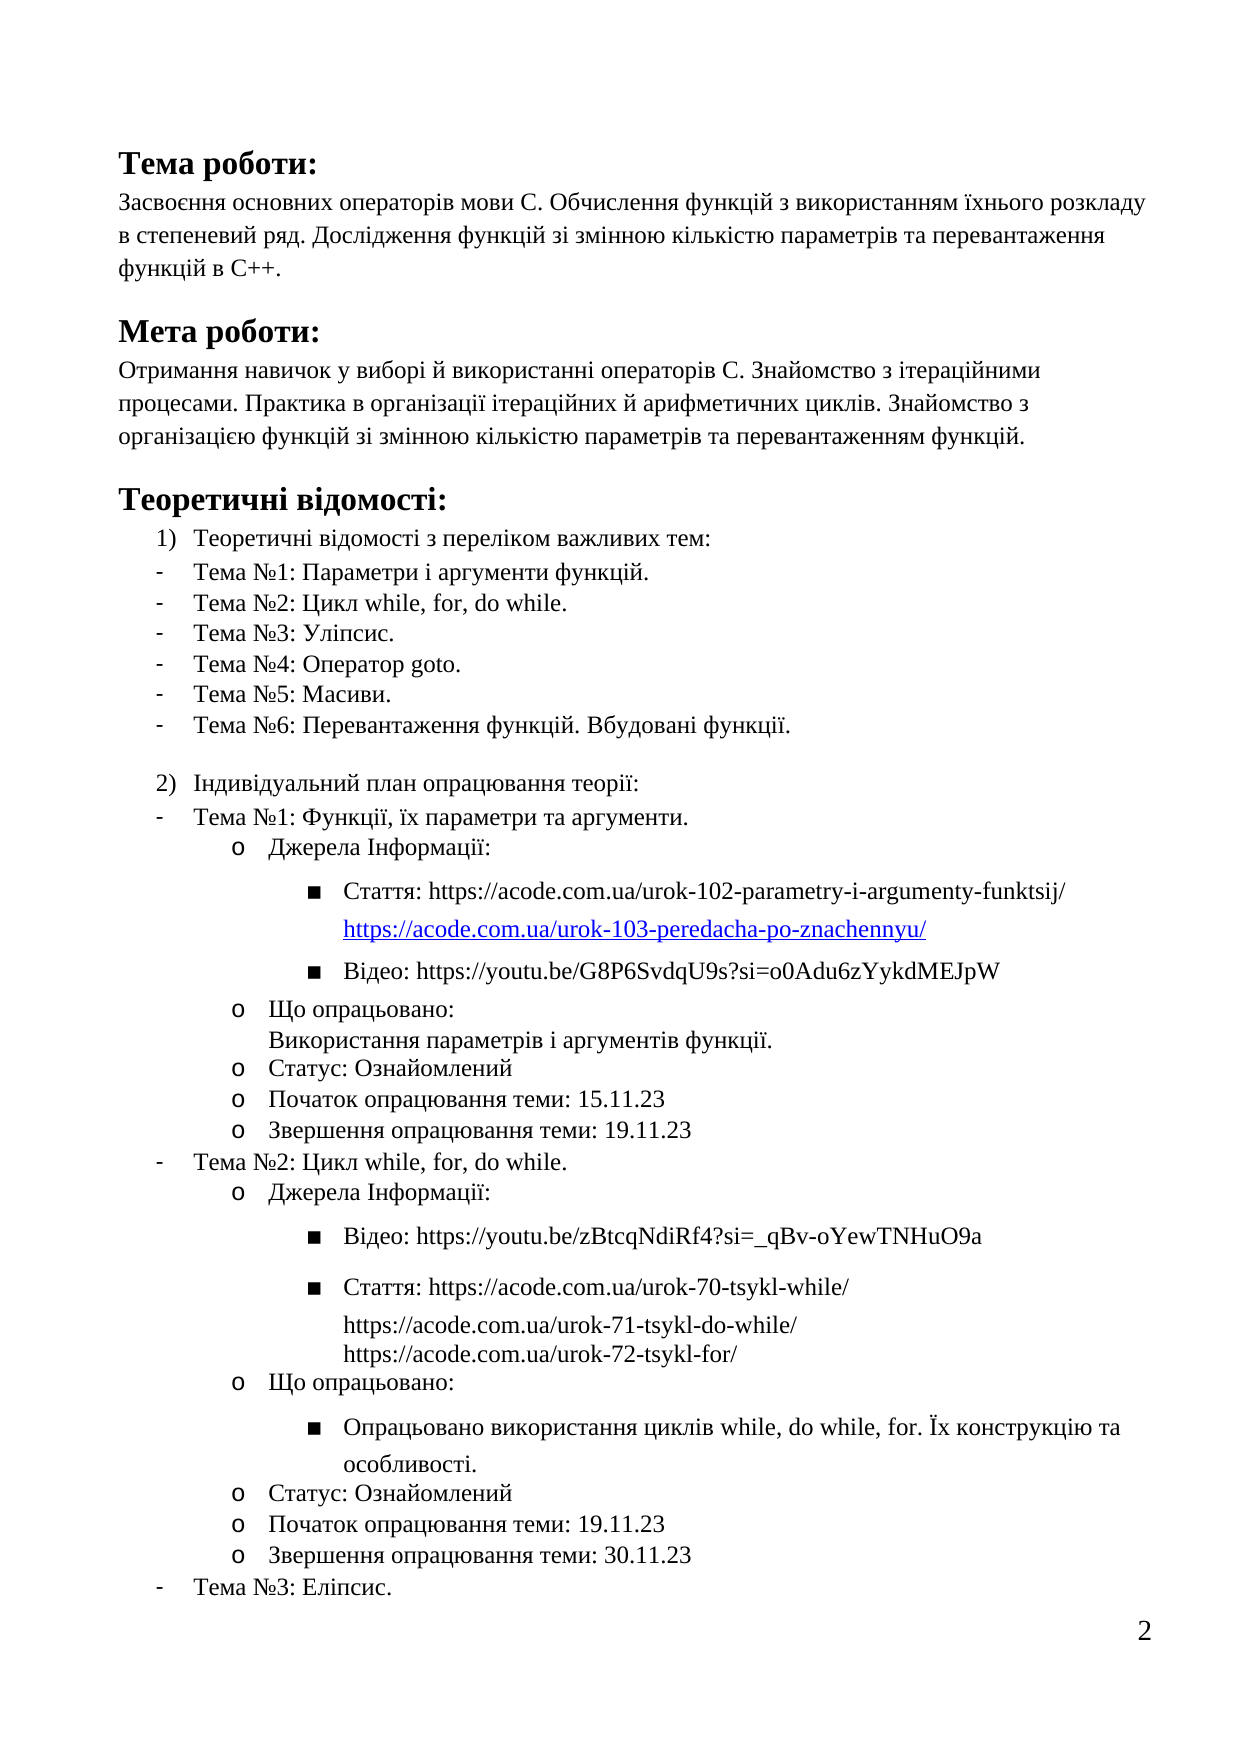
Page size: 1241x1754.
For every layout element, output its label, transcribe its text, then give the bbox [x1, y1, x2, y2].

subtitle Тема роботи: [118, 143, 1152, 181]
list Тема №3: Уліпсис. [156, 617, 1152, 648]
subtitle Теоретичні відомості: [118, 479, 1152, 518]
list Звершення опрацювання теми: 30.11.23 [231, 1540, 1152, 1571]
list Тема №6: Перевантаження функцій. Вбудовані функції. [156, 709, 1152, 739]
list Тема №2: Цикл while, for, do while. [156, 1146, 1152, 1177]
text Засвоєння основних операторів мови С. Обчислення функцій з використанням їхнього розкладу в степеневий ряд. Дослідження функцій зі змінною кількістю параметрів та перевантаження функцій в С++. [118, 187, 1152, 282]
list Стаття: https://acode.com.ua/urok-70-tsykl-while/ https://acode.com.ua/urok-71-tsykl-do-while/ https://acode.com.ua/urok-72-tsykl-for/ [306, 1259, 1152, 1367]
list Відео: https://youtu.be/zBtcqNdiRf4?si=_qBv-oYewTNHuO9a [306, 1207, 1152, 1259]
list Індивідуальний план опрацювання теорії: [156, 768, 1152, 797]
list Тема №1: Параметри і аргументи функцій. [156, 556, 1152, 587]
list Статус: Ознайомлений [231, 1053, 1152, 1084]
list Що опрацьовано: [231, 1367, 1152, 1398]
list Тема №1: Функції, їх параметри та аргументи. [156, 801, 1152, 832]
list Теоретичні відомості з переліком важливих тем: [156, 523, 1152, 552]
list Звершення опрацювання теми: 19.11.23 [231, 1115, 1152, 1146]
list Початок опрацювання теми: 19.11.23 [231, 1509, 1152, 1540]
text Використання параметрів і аргументів функції. [268, 1025, 1152, 1053]
list Тема №5: Масиви. [156, 678, 1152, 709]
list Що опрацьовано: [231, 994, 1152, 1025]
list Початок опрацювання теми: 15.11.23 [231, 1084, 1152, 1115]
list Джерела Інформації: [231, 1177, 1152, 1207]
list Джерела Інформації: [231, 832, 1152, 863]
list Тема №2: Цикл while, for, do while. [156, 587, 1152, 617]
list Відео: https://youtu.be/G8P6SvdqU9s?si=o0Adu6zYykdMEJpW [306, 943, 1152, 994]
list Стаття: https://acode.com.ua/urok-102-parametry-i-argumenty-funktsij/ https://acode.com.ua/urok-103-peredacha-po-znachennyu/ [306, 863, 1152, 943]
list Тема №4: Оператор goto. [156, 648, 1152, 678]
list Тема №3: Еліпсис. [156, 1571, 1152, 1601]
list Опрацьовано використання циклів while, do while, for. Їх конструкцію та особливості. [306, 1398, 1152, 1478]
subtitle Мета роботи: [118, 311, 1152, 349]
list Статус: Ознайомлений [231, 1478, 1152, 1509]
text Отримання навичок у виборі й використанні операторів С. Знайомство з ітераційними процесами. Практика в організації ітераційних й арифметичних циклів. Знайомство з організацією функцій зі змінною кількістю параметрів та перевантаженням функцій. [118, 355, 1152, 450]
